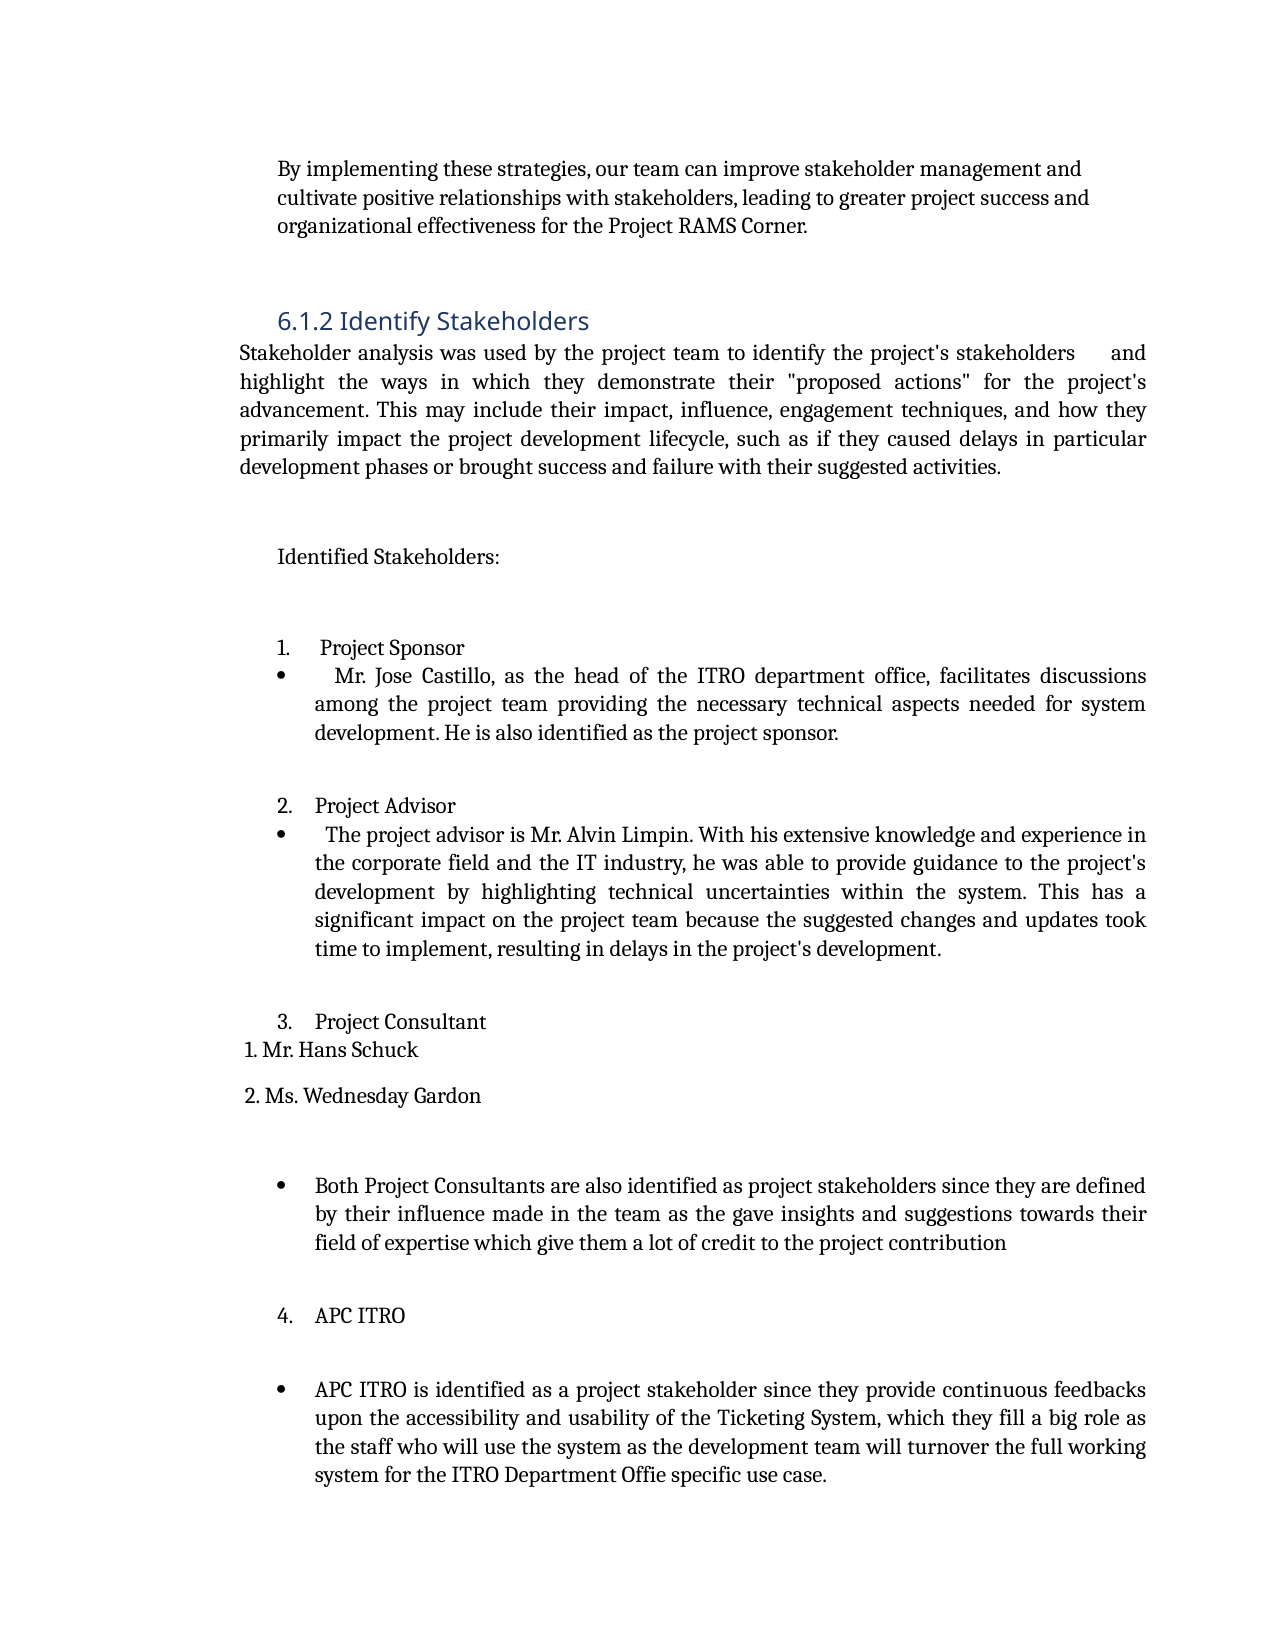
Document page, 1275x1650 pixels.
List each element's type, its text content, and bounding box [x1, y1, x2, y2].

text By implementing these strategies, our team can improve stakeholder management and cultivate positive relationships with stakeholders, leading to greater project success and organizational effectiveness for the Project RAMS Corner. [277, 156, 1148, 239]
list Both Project Consultants are also identified as project stakeholders since they are defined by their influence made in the team as the gave insights and suggestions towards their field of expertise which give them a lot of credit to the project contribution [277, 1173, 1148, 1256]
text 2. Ms. Wednesday Gardon [239, 1082, 1148, 1109]
list APC ITRO [277, 1303, 1148, 1329]
subtitle 6.1.2 Identify Stakeholders [277, 303, 1148, 337]
text 1. Mr. Hans Schuck [239, 1037, 1148, 1064]
text Stakeholder analysis was used by the project team to identify the project's stakeholders and highlight the ways in which they demonstrate their "proposed actions" for the project's advancement. This may include their impact, influence, engagement techniques, and how they primarily impact the project development lifecycle, such as if they caused delays in particular development phases or brought success and failure with their suggested activities. [239, 340, 1148, 480]
text Identified Stakeholders: [277, 544, 1148, 570]
list Project Advisor [277, 793, 1148, 819]
list Project Consultant [277, 1009, 1148, 1035]
list The project advisor is Mr. Alvin Limpin. With his extensive knowledge and experience in the corporate field and the IT industry, he was able to provide guidance to the project's development by highlighting technical uncertainties within the system. This has a significant impact on the project team because the suggested changes and updates took time to implement, resulting in delays in the project's development. [277, 822, 1148, 962]
list Mr. Jose Castillo, as the head of the ITRO department office, facilitates discussions among the project team providing the necessary technical aspects needed for system development. He is also identified as the project sponsor. [277, 663, 1148, 746]
list APC ITRO is identified as a project stakeholder since they provide continuous feedbacks upon the accessibility and usability of the Ticketing System, which they fill a big role as the staff who will use the system as the development team will turnover the full working system for the ITRO Department Offie specific use case. [277, 1377, 1148, 1488]
list Project Sponsor [277, 634, 1148, 661]
